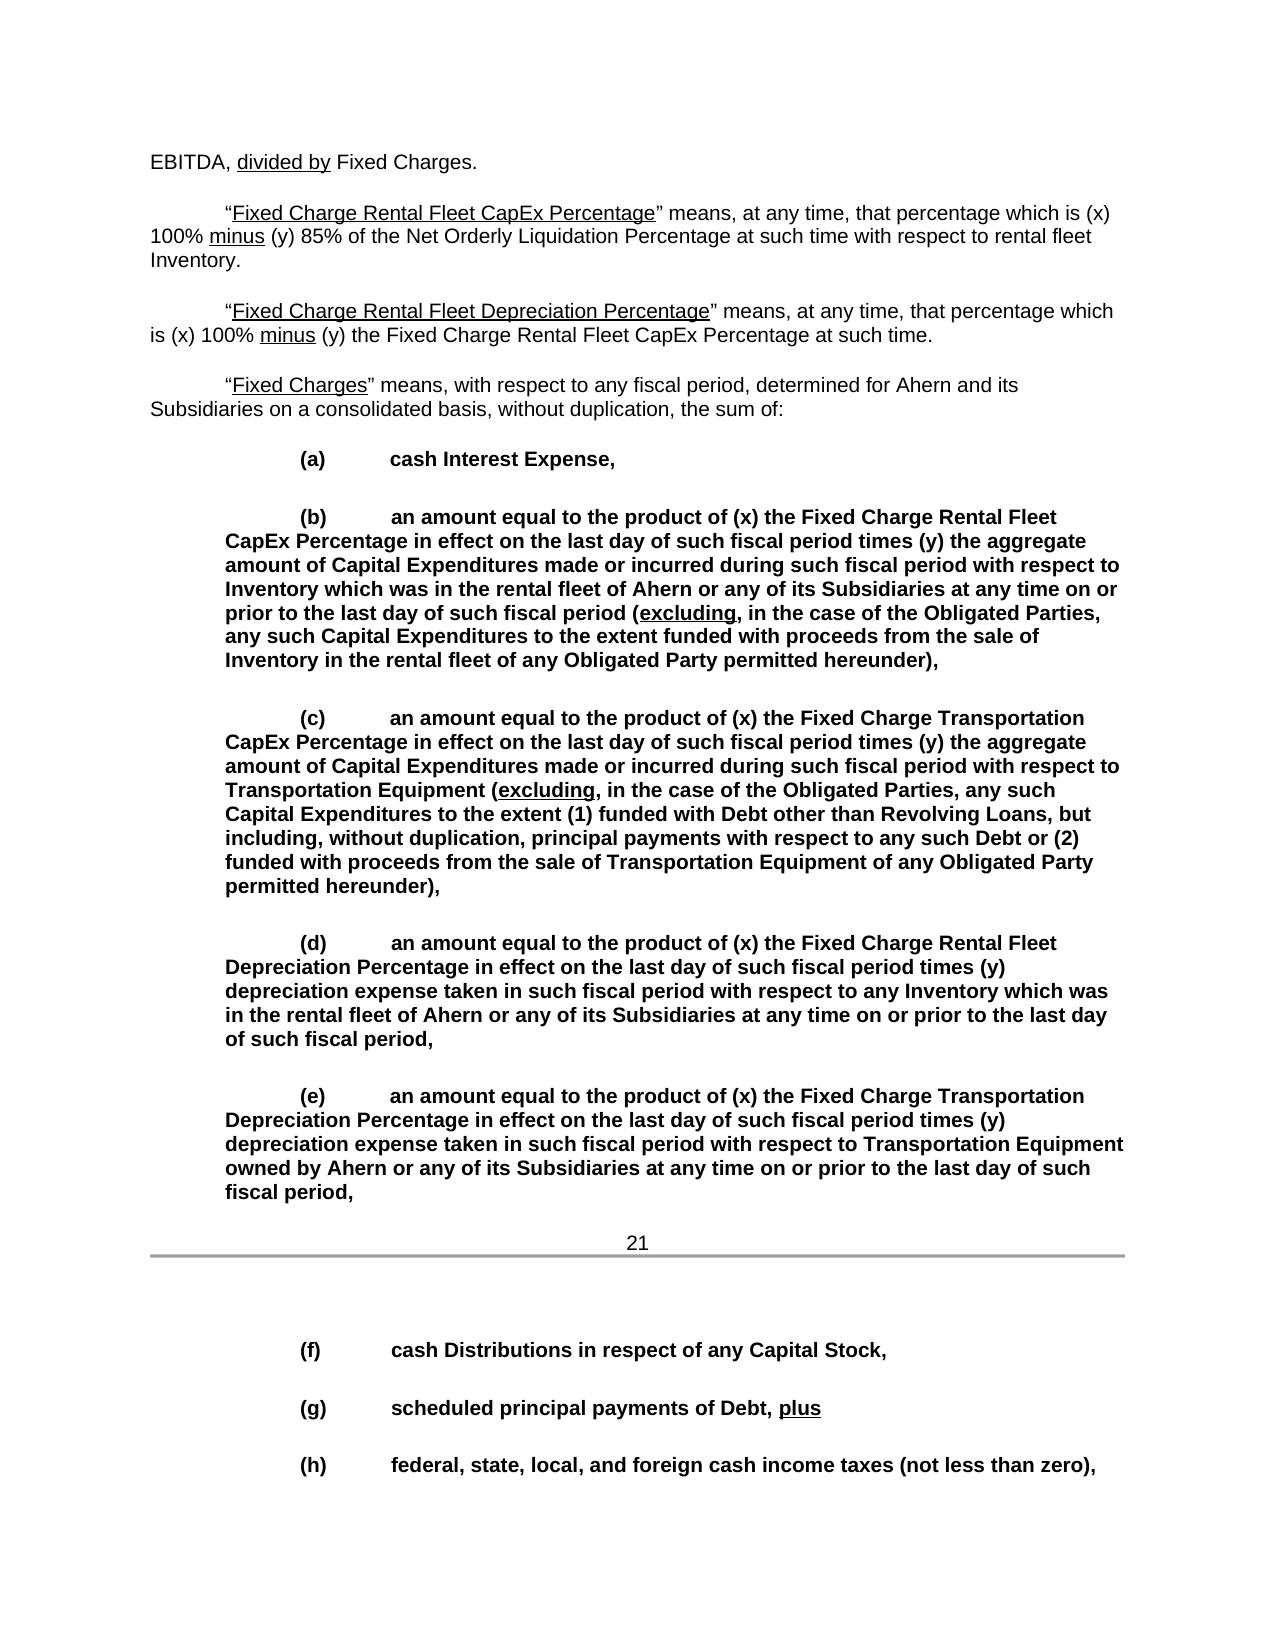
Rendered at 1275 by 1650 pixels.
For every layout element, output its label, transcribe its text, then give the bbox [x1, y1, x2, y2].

text 21 [150, 1231, 1125, 1254]
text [150, 150, 1125, 174]
subtitle (g) scheduled principal payments of Debt, plus [225, 1396, 1125, 1420]
subtitle (f) cash Distributions in respect of any Capital Stock, [225, 1338, 1125, 1362]
text “Fixed Charge Rental Fleet Depreciation Percentage” means, at any time, that percentage which is (x) 100% minus (y) the Fixed Charge Rental Fleet CapEx Percentage at such time. [150, 298, 1125, 346]
subtitle (d) an amount equal to the product of (x) the Fixed Charge Rental Fleet Depreciation Percentage in effect on the last day of such fiscal period times (y) depreciation expense taken in such fiscal period with respect to any Inventory which was in the rental fleet of Ahern or any of its Subsidiaries at any time on or prior to the last day of such fiscal period, [225, 931, 1125, 1051]
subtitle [225, 1453, 1125, 1477]
subtitle (c) an amount equal to the product of (x) the Fixed Charge Transportation CapEx Percentage in effect on the last day of such fiscal period times (y) the aggregate amount of Capital Expenditures made or incurred during such fiscal period with respect to Transportation Equipment (excluding, in the case of the Obligated Parties, any such Capital Expenditures to the extent (1) funded with Debt other than Revolving Loans, but including, without duplication, principal payments with respect to any such Debt or (2) funded with proceeds from the sale of Transportation Equipment of any Obligated Party permitted hereunder), [225, 706, 1125, 897]
subtitle (e) an amount equal to the product of (x) the Fixed Charge Transportation Depreciation Percentage in effect on the last day of such fiscal period times (y) depreciation expense taken in such fiscal period with respect to Transportation Equipment owned by Ahern or any of its Subsidiaries at any time on or prior to the last day of such fiscal period, [225, 1084, 1125, 1204]
text “Fixed Charge Rental Fleet CapEx Percentage” means, at any time, that percentage which is (x) 100% minus (y) 85% of the Net Orderly Liquidation Percentage at such time with respect to rental fleet Inventory. [150, 200, 1125, 272]
text “Fixed Charges” means, with respect to any fiscal period, determined for Ahern and its Subsidiaries on a consolidated basis, without duplication, the sum of: [150, 373, 1125, 421]
subtitle (a) cash Interest Expense, [225, 447, 1125, 471]
subtitle (b) an amount equal to the product of (x) the Fixed Charge Rental Fleet CapEx Percentage in effect on the last day of such fiscal period times (y) the aggregate amount of Capital Expenditures made or incurred during such fiscal period with respect to Inventory which was in the rental fleet of Ahern or any of its Subsidiaries at any time on or prior to the last day of such fiscal period (excluding, in the case of the Obligated Parties, any such Capital Expenditures to the extent funded with proceeds from the sale of Inventory in the rental fleet of any Obligated Party permitted hereunder), [225, 504, 1125, 672]
